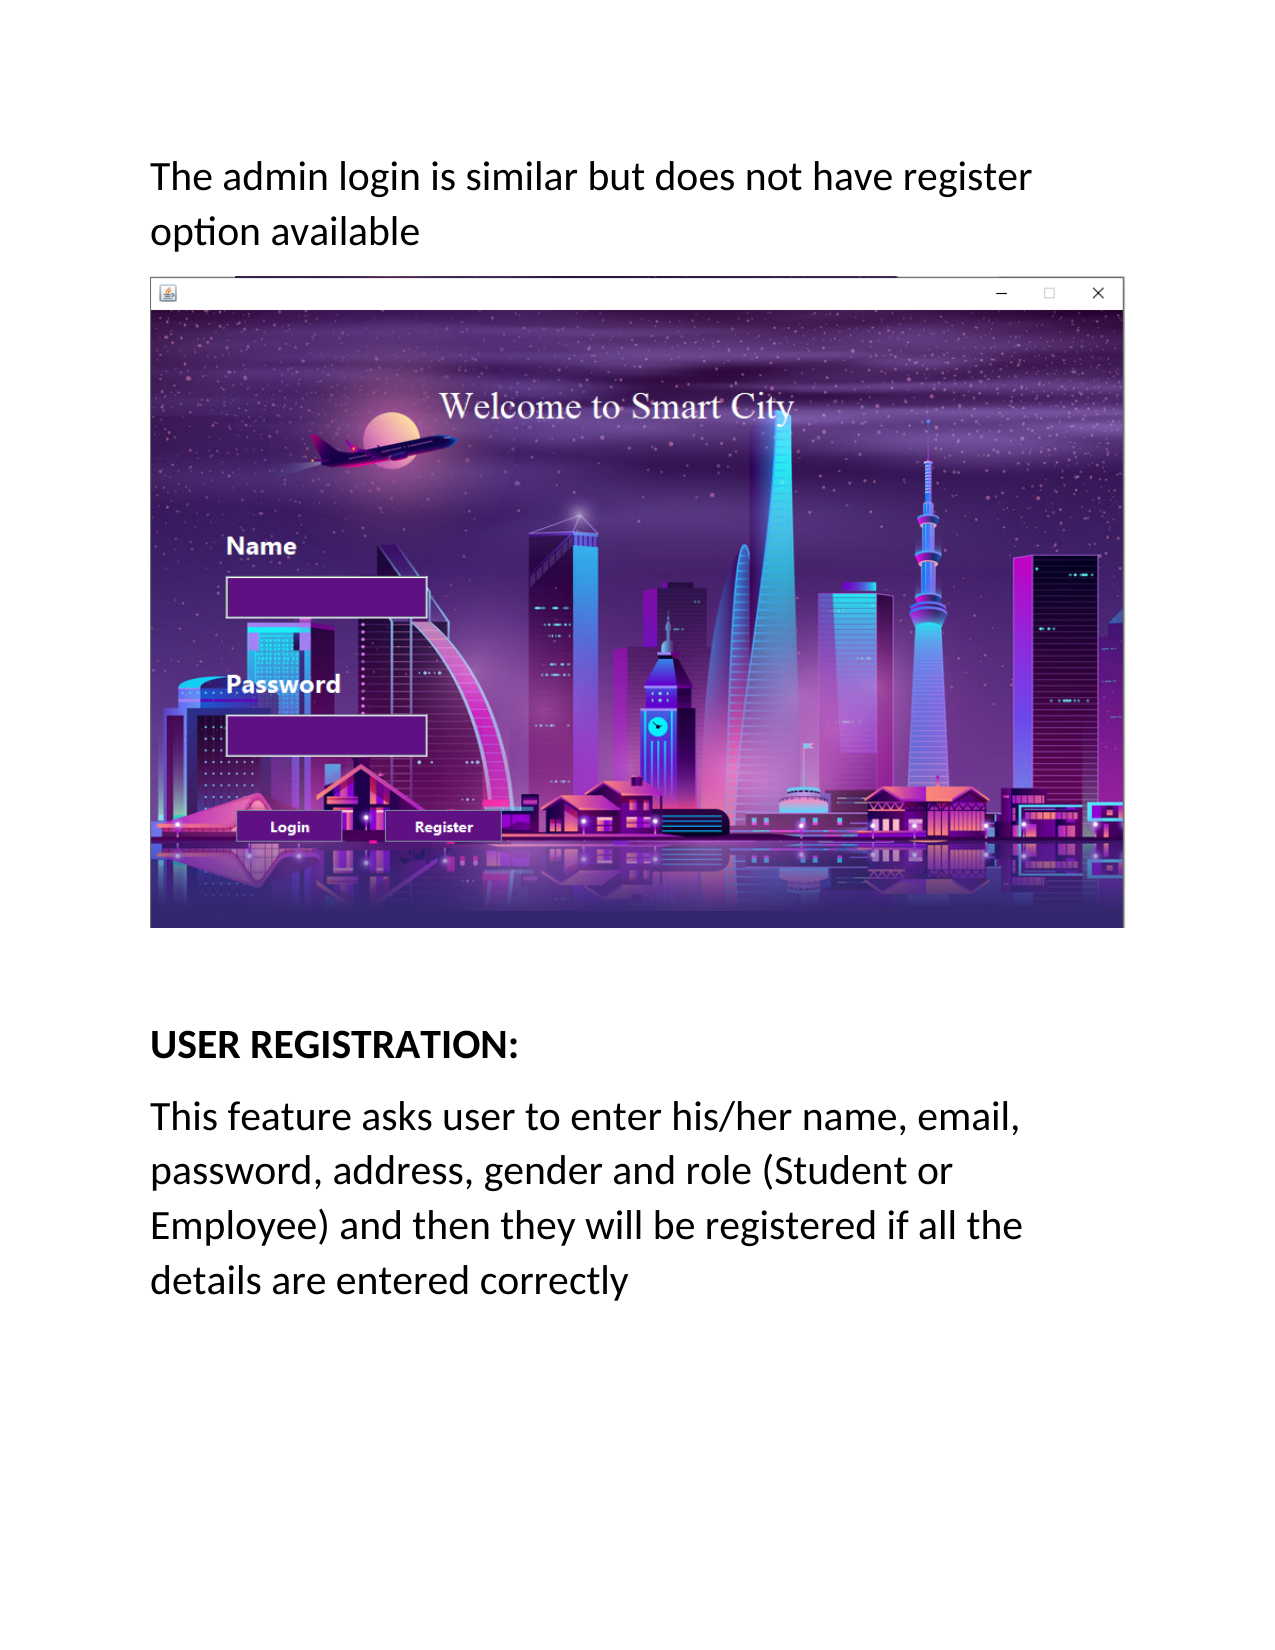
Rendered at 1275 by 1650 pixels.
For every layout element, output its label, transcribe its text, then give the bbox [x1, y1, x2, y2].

text The admin login is similar but does not have register option available [150, 150, 1125, 256]
text USER REGISTRATION: [150, 1018, 1125, 1069]
picture [150, 276, 1125, 928]
text This feature asks user to enter his/her name, email, password, address, gender and role (Student or Employee) and then they will be registered if all the details are entered correctly [150, 1089, 1125, 1305]
